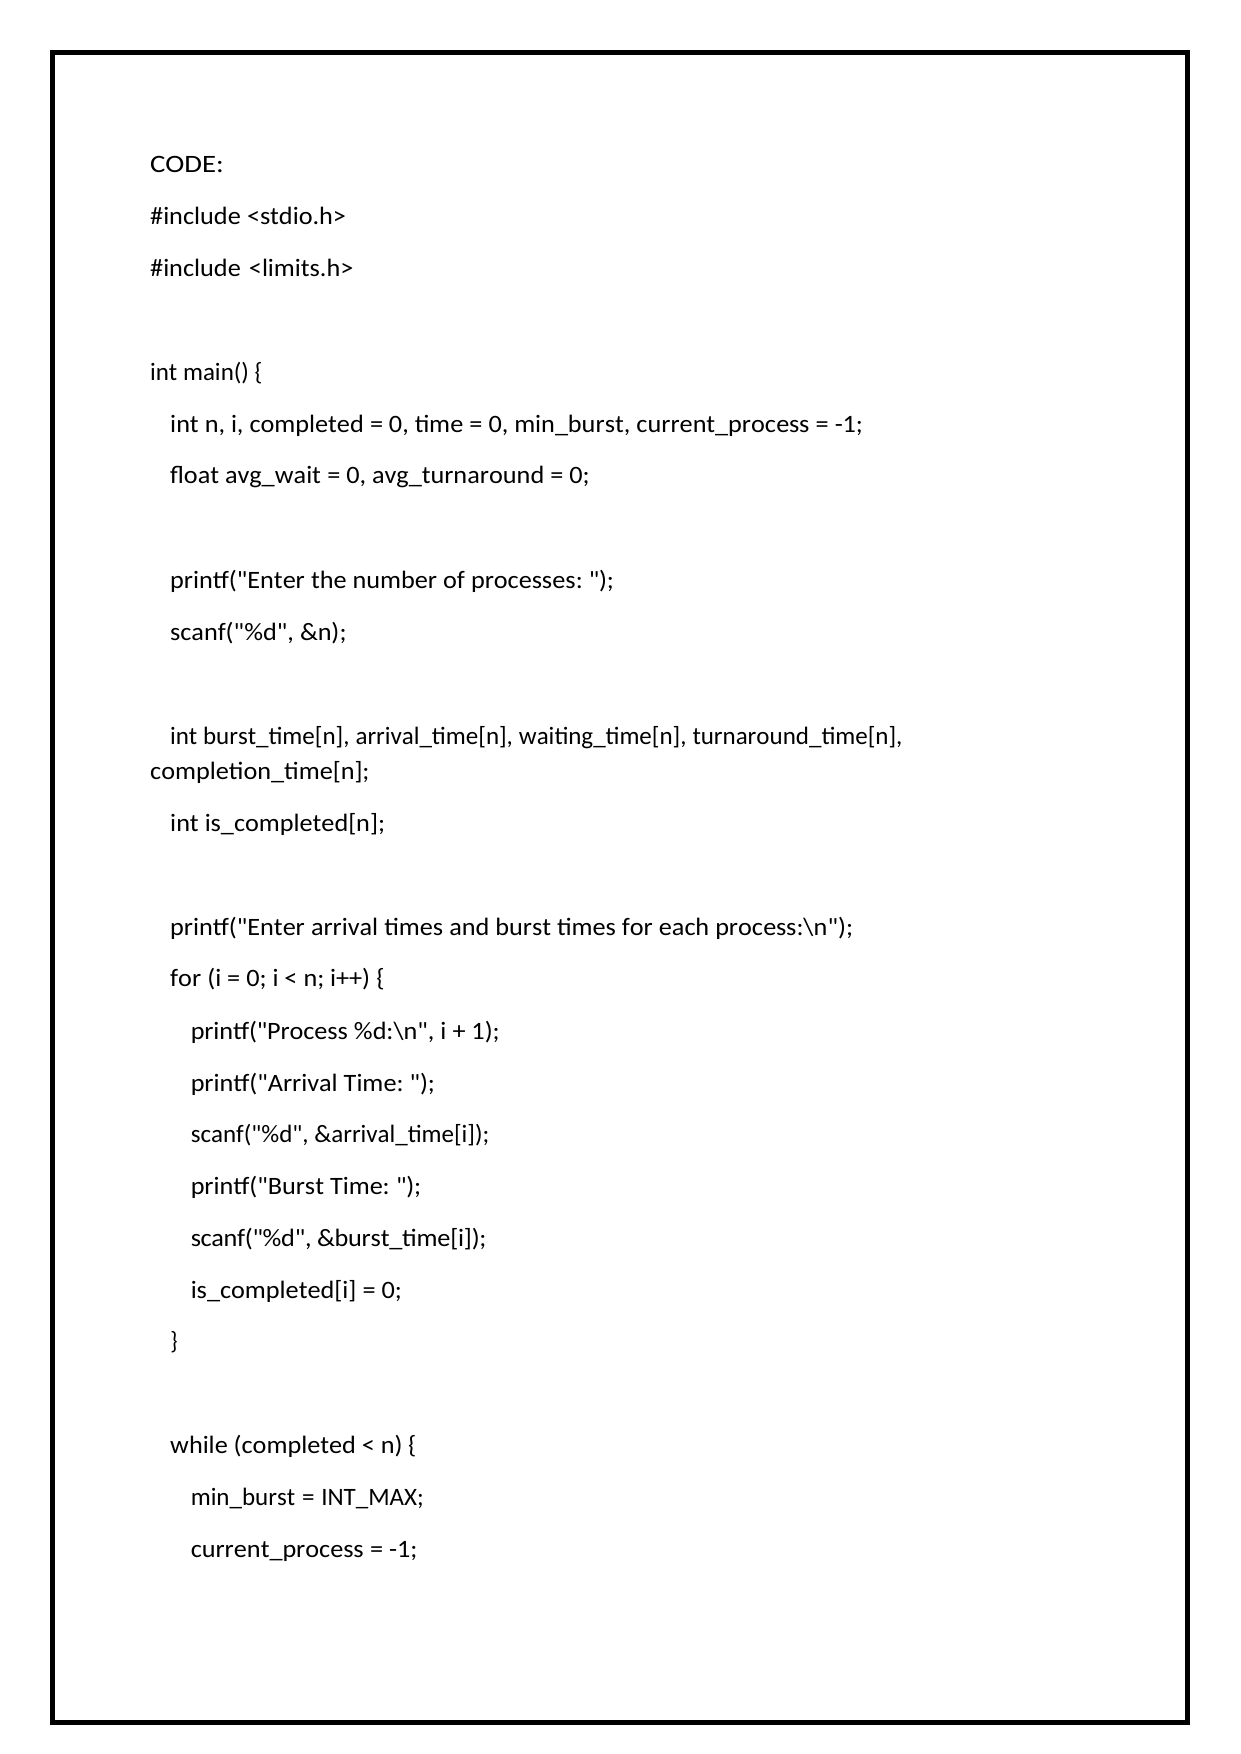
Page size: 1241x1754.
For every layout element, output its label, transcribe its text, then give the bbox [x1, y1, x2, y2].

text while (completed < n) { min_burst = INT_MAX; current_process = -1; [170, 1429, 434, 1563]
text int main() { [150, 356, 1101, 386]
text printf("Enter the number of processes: "); scanf("%d", &n); [170, 564, 729, 647]
text } [170, 1326, 1101, 1356]
text int n, i, completed = 0, time = 0, min_burst, current_process = -1; float avg_wait = 0, avg_turnaround = 0; [170, 408, 875, 490]
text printf("Enter arrival times and burst times for each process:\n"); for (i = 0; i < n; i++) { [170, 911, 875, 993]
text int is_completed[n]; [170, 807, 1101, 837]
text printf("Process %d:\n", i + 1); printf("Arrival Time: "); scanf("%d", &arrival_time[i]); printf("Burst Time: "); [191, 1015, 551, 1201]
text CODE: [150, 148, 1101, 178]
text scanf("%d", &burst_time[i]); is_completed[i] = 0; [191, 1222, 488, 1305]
text #include <stdio.h> #include <limits.h> [150, 200, 434, 282]
text int burst_time[n], arrival_time[n], waiting_time[n], turnaround_time[n], completion_time[n]; [150, 720, 1101, 786]
